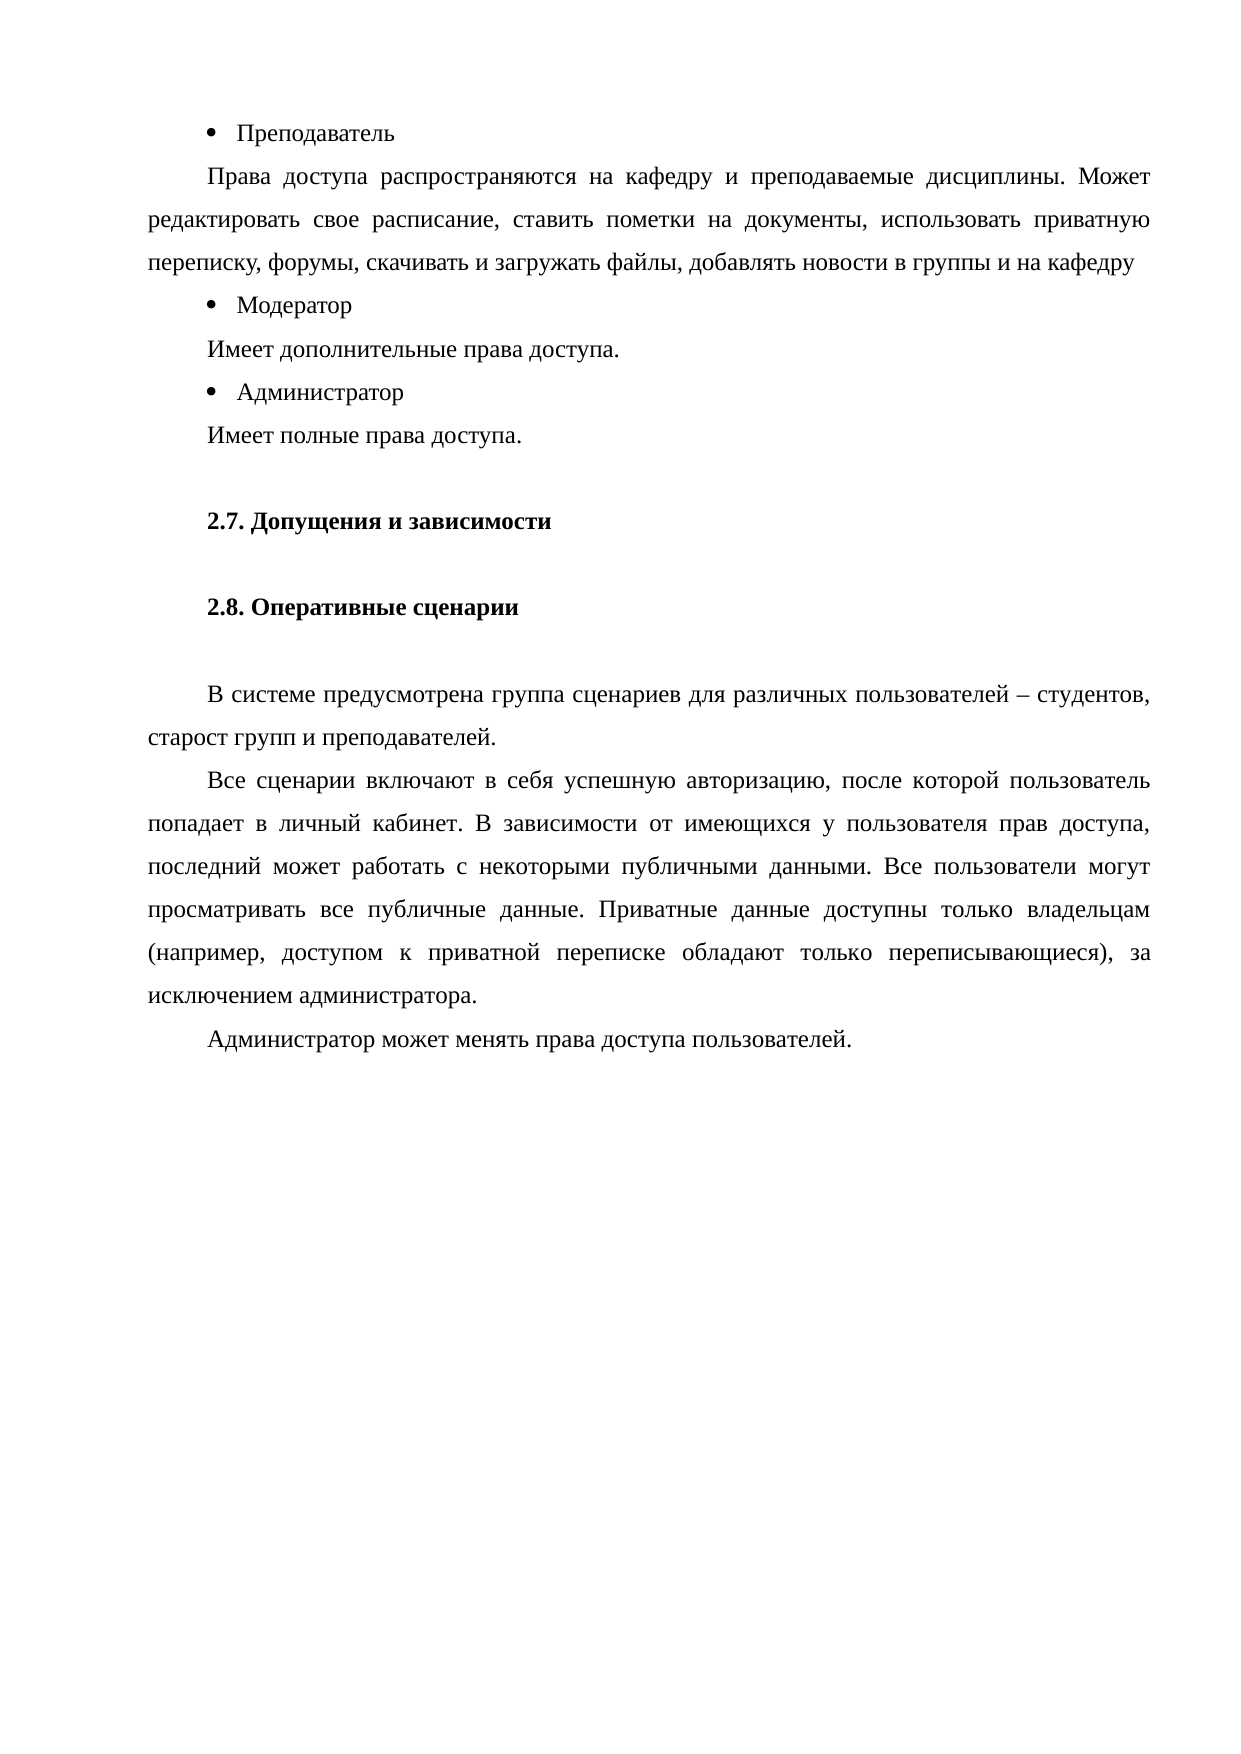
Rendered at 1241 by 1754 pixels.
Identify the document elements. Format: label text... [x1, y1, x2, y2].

text Права доступа распространяются на кафедру и преподаваемые дисциплины. Может редактировать свое расписание, ставить пометки на документы, использовать приватную переписку, форумы, скачивать и загружать файлы, добавлять новости в группы и на кафедру [148, 161, 1152, 276]
list Администратор [207, 377, 1152, 406]
text Администратор может менять права доступа пользователей. [148, 1024, 1152, 1052]
text Имеет полные права доступа. [148, 420, 1152, 449]
text 2.7. Допущения и зависимости [148, 506, 1152, 535]
text В системе предусмотрена группа сценариев для различных пользователей – студентов, старост групп и преподавателей. [148, 679, 1152, 751]
list Преподаватель [207, 118, 1152, 147]
list Модератор [207, 291, 1152, 319]
text Имеет дополнительные права доступа. [148, 334, 1152, 362]
text Все сценарии включают в себя успешную авторизацию, после которой пользователь попадает в личный кабинет. В зависимости от имеющихся у пользователя прав доступа, последний может работать с некоторыми публичными данными. Все пользователи могут просматривать все публичные данные. Приватные данные доступны только владельцам (например, доступом к приватной переписке обладают только переписывающиеся), за исключением администратора. [148, 765, 1152, 1009]
text 2.8. Оперативные сценарии [148, 592, 1152, 621]
